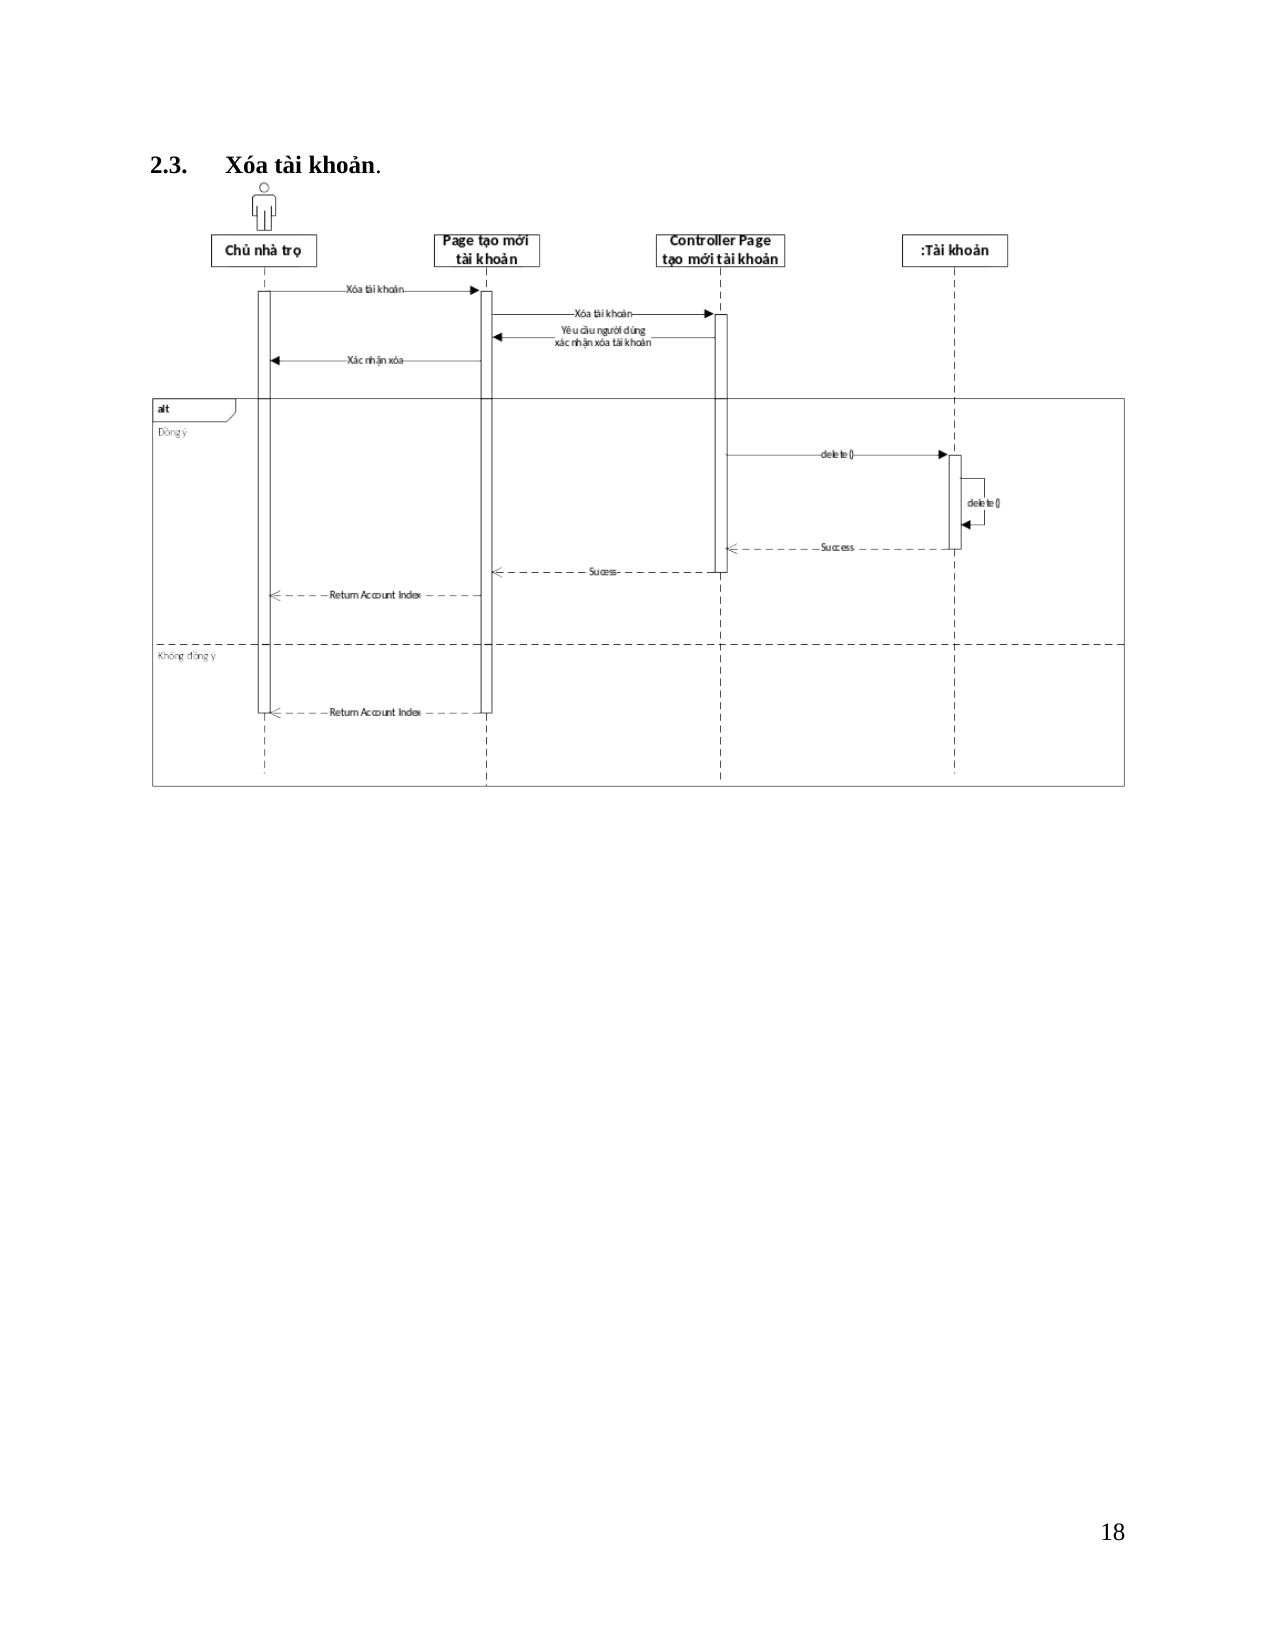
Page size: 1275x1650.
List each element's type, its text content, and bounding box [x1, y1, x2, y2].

subtitle Xóa tài khoản. [150, 150, 1125, 179]
